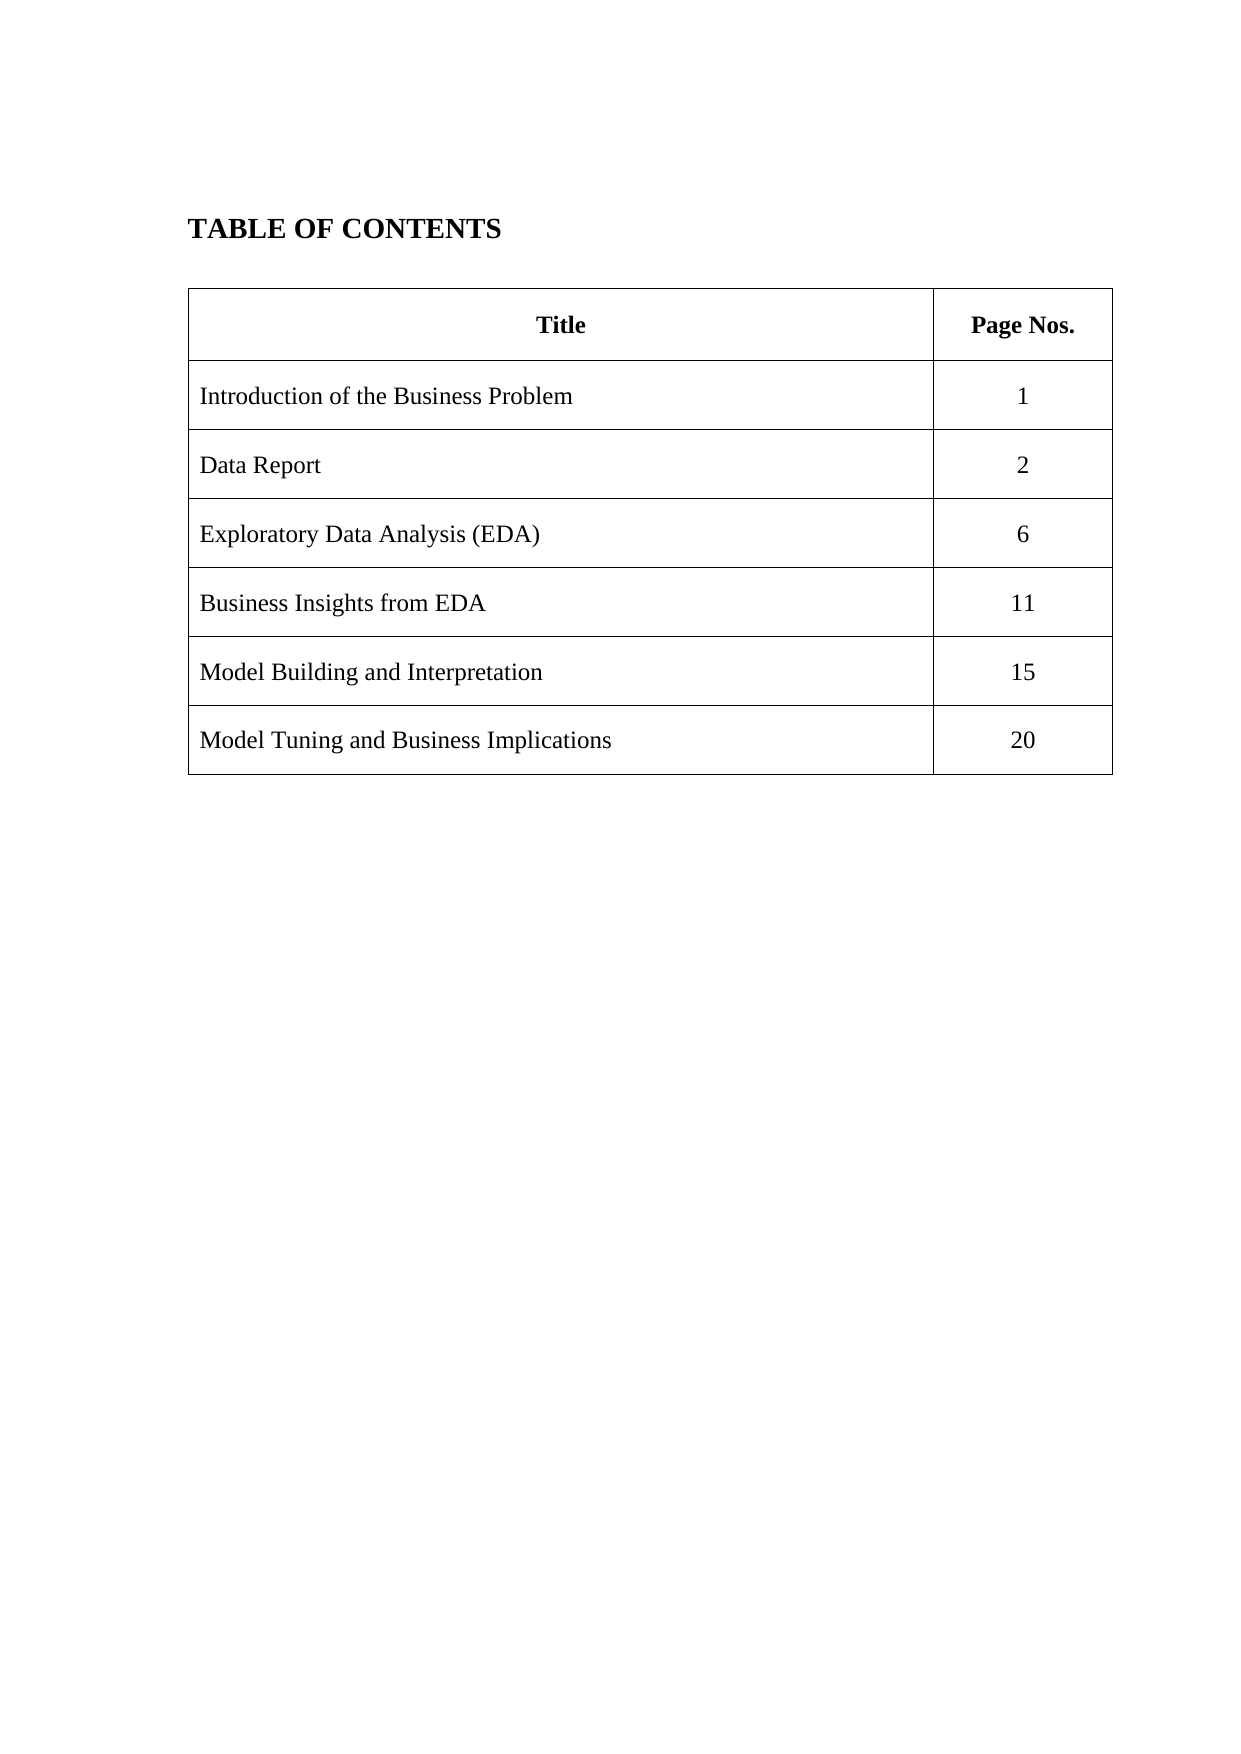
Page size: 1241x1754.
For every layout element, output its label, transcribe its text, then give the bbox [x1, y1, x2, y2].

table_cell 11 [934, 568, 1112, 636]
table_cell Model Building and Interpretation [189, 637, 933, 705]
text TABLE OF CONTENTS [187, 211, 1053, 244]
table_cell 2 [934, 430, 1112, 498]
table_cell Data Report [189, 430, 933, 498]
table_cell Exploratory Data Analysis (EDA) [189, 499, 933, 567]
table_cell 15 [934, 637, 1112, 705]
table_header Title [189, 289, 933, 360]
table_cell 20 [934, 706, 1112, 774]
table_header Page Nos. [934, 289, 1112, 360]
table_cell Business Insights from EDA [189, 568, 933, 636]
table_cell 6 [934, 499, 1112, 567]
table_cell 1 [934, 361, 1112, 429]
table_cell Introduction of the Business Problem [189, 361, 933, 429]
table_cell Model Tuning and Business Implications [189, 706, 933, 774]
